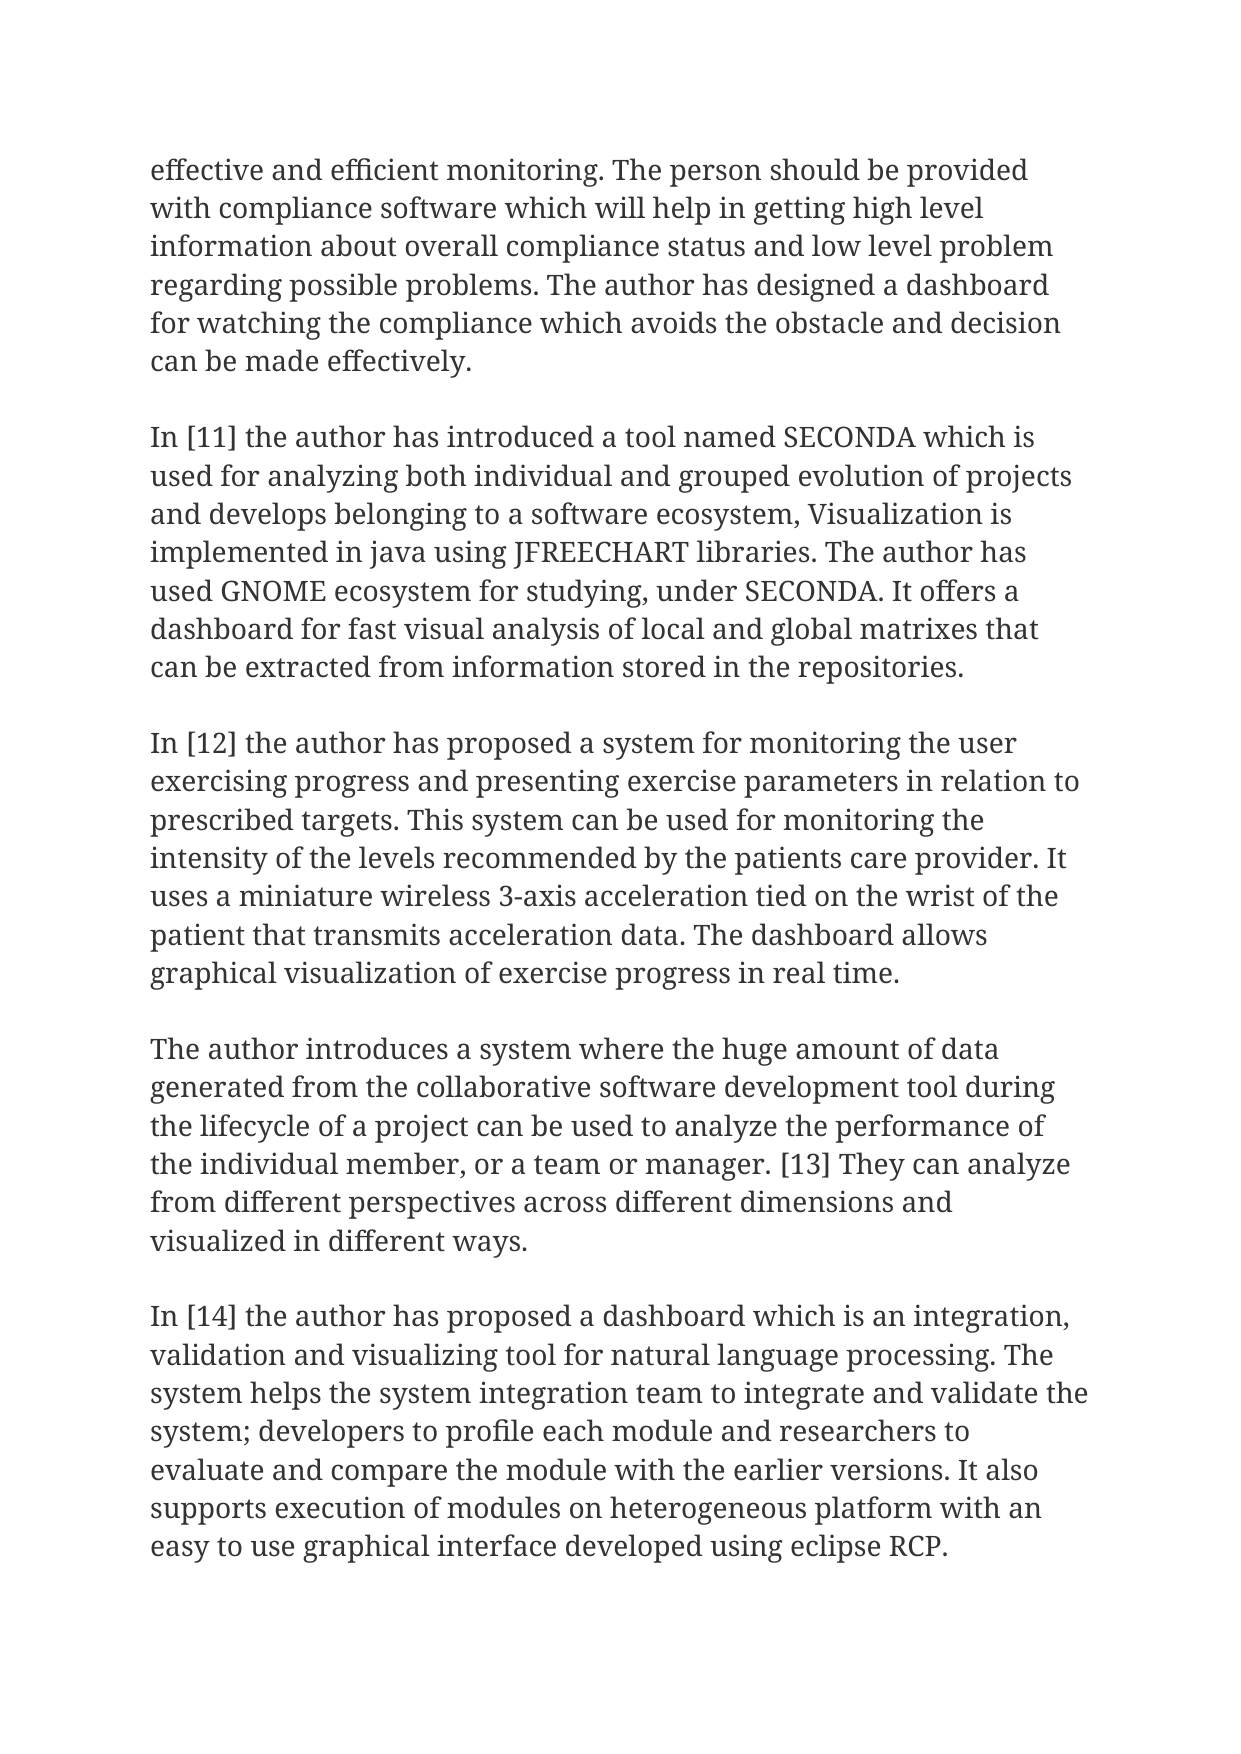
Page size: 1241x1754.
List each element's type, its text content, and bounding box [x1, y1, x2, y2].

text The author introduces a system where the huge amount of data generated from the collaborative software development tool during the lifecycle of a project can be used to analyze the performance of the individual member, or a team or manager. [13] They can analyze from different perspectives across different dimensions and visualized in different ways. [150, 1029, 1090, 1259]
text In [11] the author has introduced a tool named SECONDA which is used for analyzing both individual and grouped evolution of projects and develops belonging to a software ecosystem, Visualization is implemented in java using JFREECHART libraries. The author has used GNOME ecosystem for studying, under SECONDA. It offers a dashboard for fast visual analysis of local and global matrixes that can be extracted from information stored in the repositories. [150, 417, 1090, 686]
text In [12] the author has proposed a system for monitoring the user exercising progress and presenting exercise parameters in relation to prescribed targets. This system can be used for monitoring the intensity of the levels recommended by the patients care provider. It uses a miniature wireless 3-axis acceleration tied on the wrist of the patient that transmits acceleration data. The dashboard allows graphical visualization of exercise progress in real time. [150, 723, 1090, 992]
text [150, 150, 1090, 380]
text In [14] the author has proposed a dashboard which is an integration, validation and visualizing tool for natural language processing. The system helps the system integration team to integrate and validate the system; developers to profile each module and researchers to evaluate and compare the module with the earlier versions. It also supports execution of modules on heterogeneous platform with an easy to use graphical interface developed using eclipse RCP. [150, 1297, 1090, 1565]
